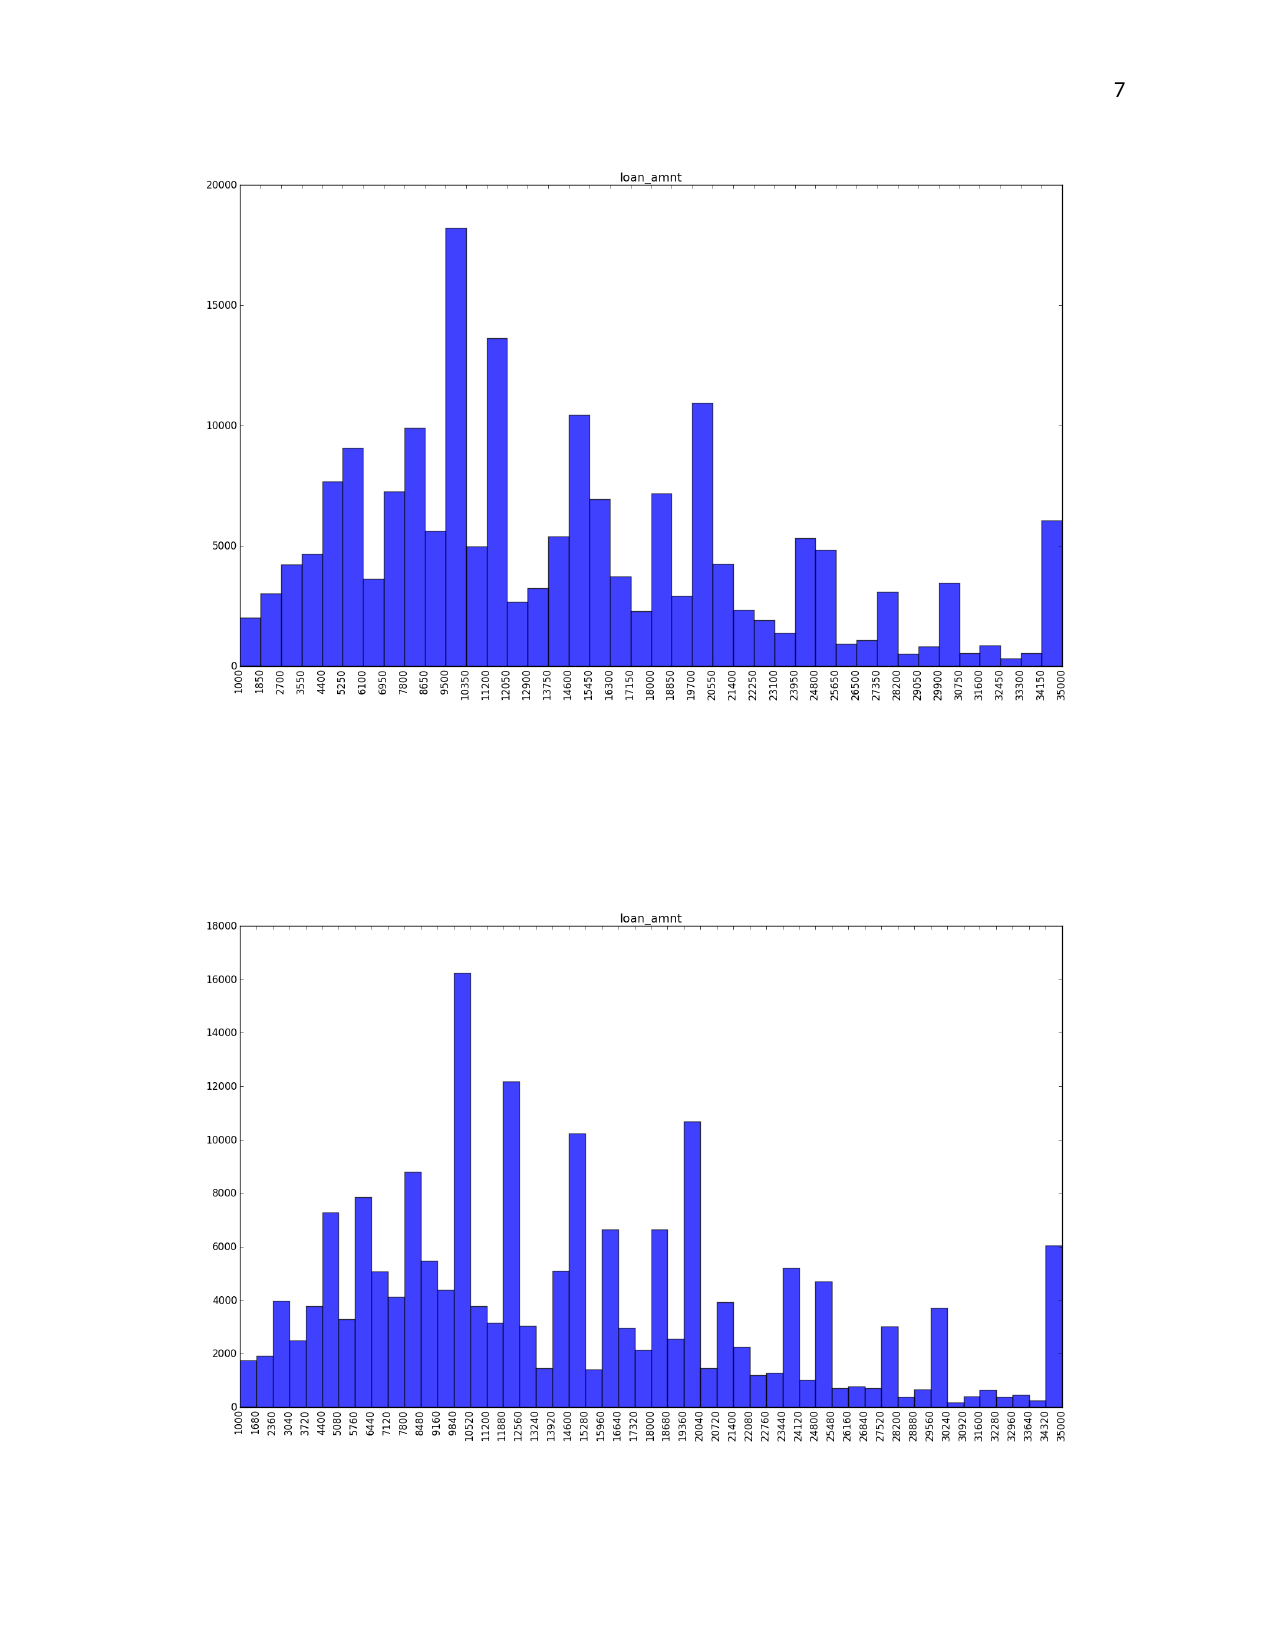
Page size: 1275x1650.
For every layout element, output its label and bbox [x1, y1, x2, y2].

picture [107, 866, 1168, 1467]
picture [107, 125, 1168, 726]
